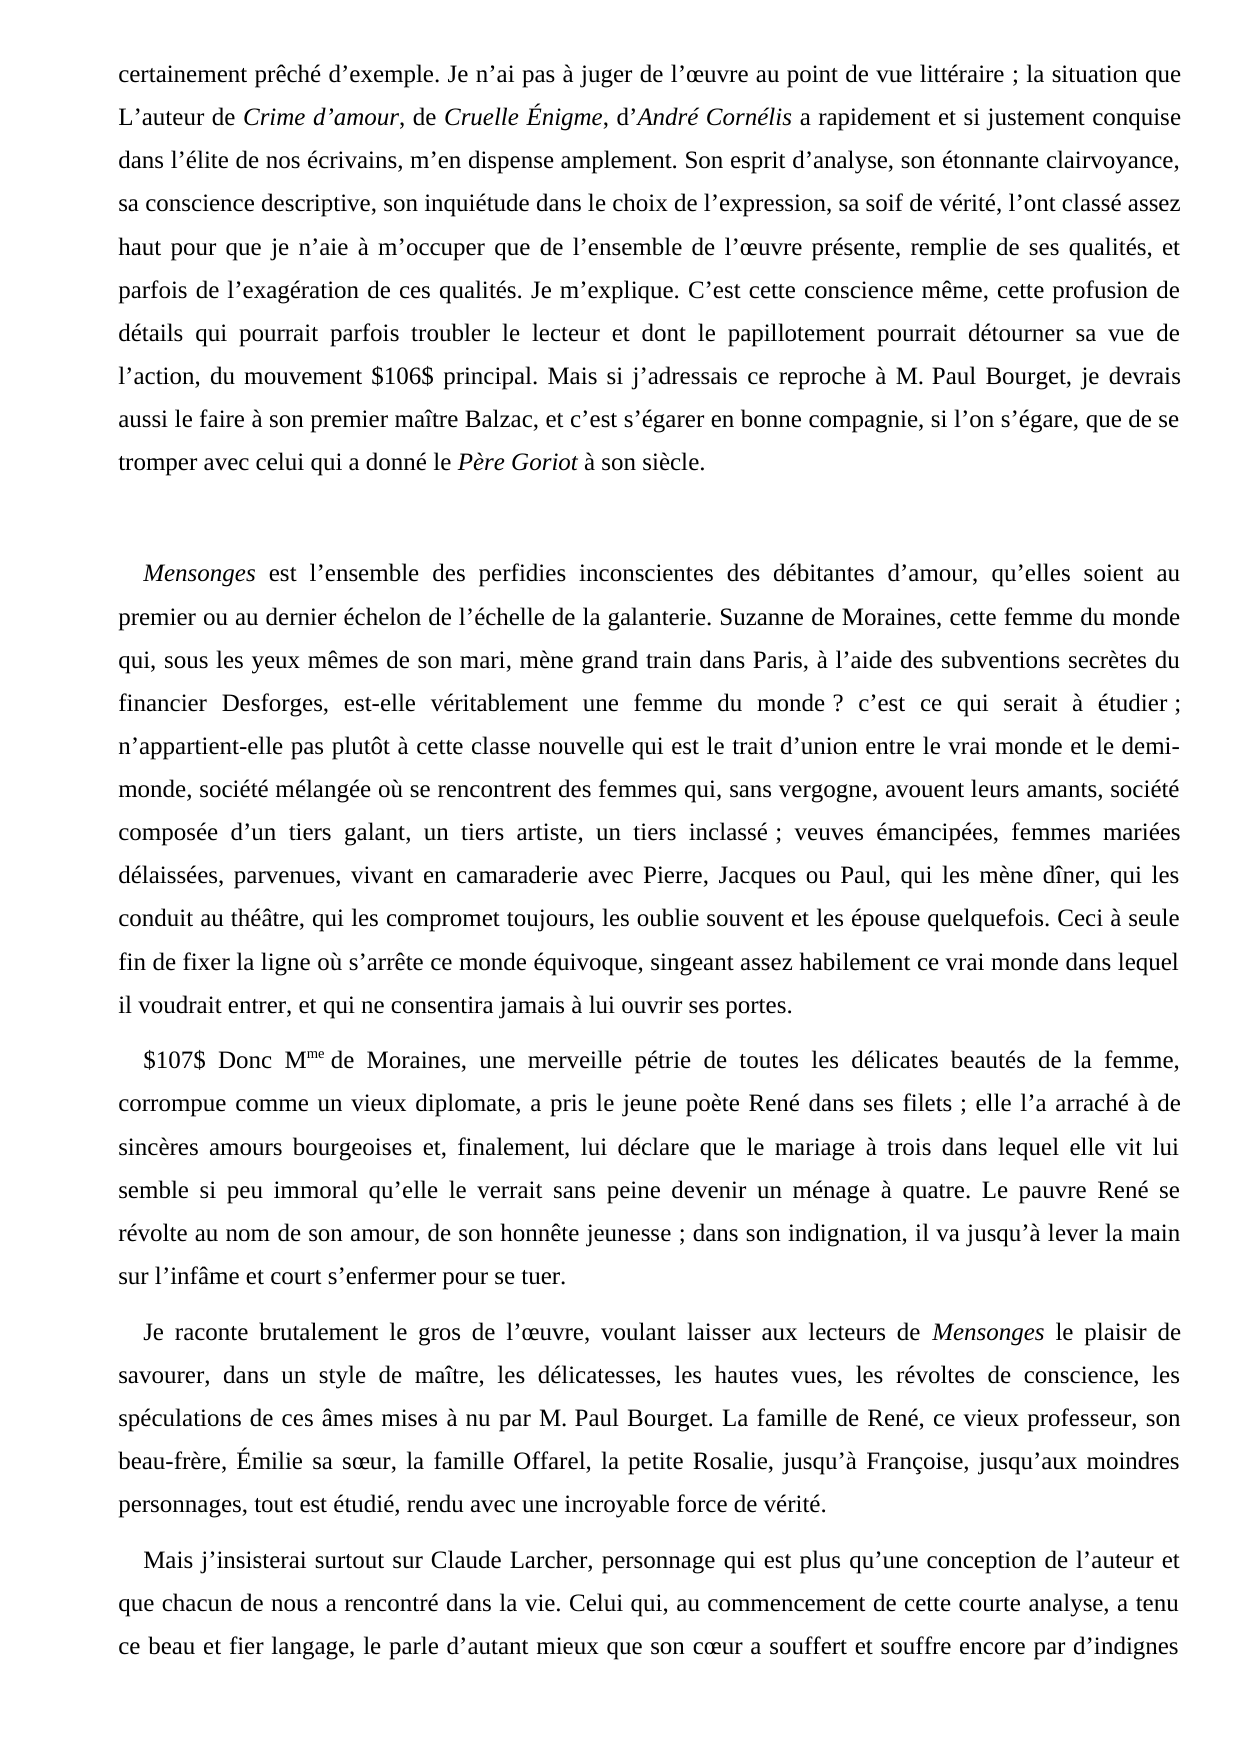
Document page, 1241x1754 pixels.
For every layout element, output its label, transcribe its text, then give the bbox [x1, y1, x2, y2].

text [118, 1545, 1181, 1660]
text Mensonges est l’ensemble des perfidies inconscientes des débitantes d’amour, qu’elles soient au premier ou au dernier échelon de l’échelle de la galanterie. Suzanne de Moraines, cette femme du monde qui, sous les yeux mêmes de son mari, mène grand train dans Paris, à l’aide des subventions secrètes du financier Desforges, est-elle véritablement une femme du monde ? c’est ce qui serait à étudier ; n’appartient-elle pas plutôt à cette classe nouvelle qui est le trait d’union entre le vrai monde et le demi-monde, société mélangée où se rencontrent des femmes qui, sans vergogne, avouent leurs amants, société composée d’un tiers galant, un tiers artiste, un tiers inclassé ; veuves émancipées, femmes mariées délaissées, parvenues, vivant en camaraderie avec Pierre, Jacques ou Paul, qui les mène dîner, qui les conduit au théâtre, qui les compromet toujours, les oublie souvent et les épouse quelquefois. Ceci à seule fin de fixer la ligne où s’arrête ce monde équivoque, singeant assez habilement ce vrai monde dans lequel il voudrait entrer, et qui ne consentira jamais à lui ouvrir ses portes. [118, 558, 1181, 1018]
text $107$ Donc Mme de Moraines, une merveille pétrie de toutes les délicates beautés de la femme, corrompue comme un vieux diplomate, a pris le jeune poète René dans ses filets ; elle l’a arraché à de sincères amours bourgeoises et, finalement, lui déclare que le mariage à trois dans lequel elle vit lui semble si peu immoral qu’elle le verrait sans peine devenir un ménage à quatre. Le pauvre René se révolte au nom de son amour, de son honnête jeunesse ; dans son indignation, il va jusqu’à lever la main sur l’infâme et court s’enfermer pour se tuer. [118, 1045, 1181, 1290]
text Je raconte brutalement le gros de l’œuvre, voulant laisser aux lecteurs de Mensonges le plaisir de savourer, dans un style de maître, les délicatesses, les hautes vues, les révoltes de conscience, les spéculations de ces âmes mises à nu par M. Paul Bourget. La famille de René, ce vieux professeur, son beau-frère, Émilie sa sœur, la famille Offarel, la petite Rosalie, jusqu’à Françoise, jusqu’aux moindres personnages, tout est étudié, rendu avec une incroyable force de vérité. [118, 1317, 1181, 1518]
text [118, 59, 1181, 476]
